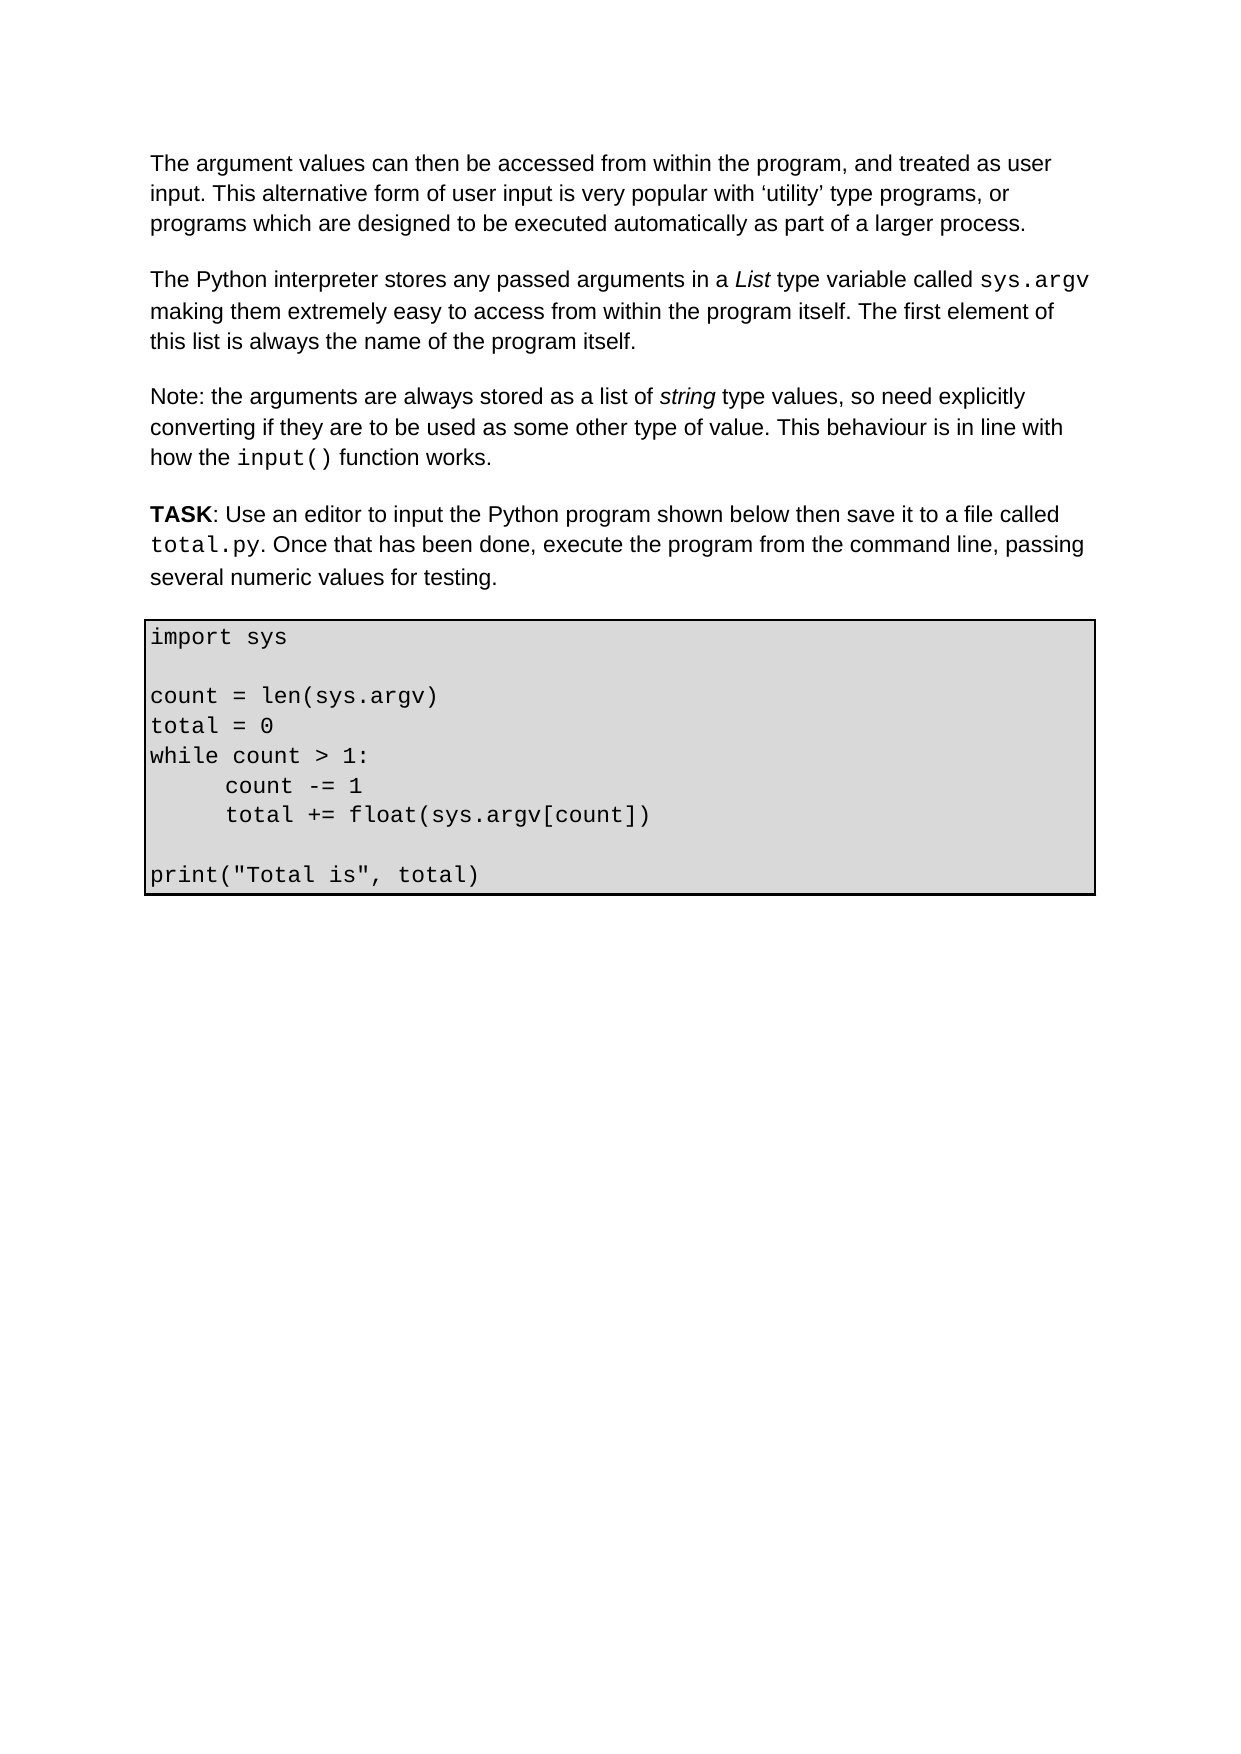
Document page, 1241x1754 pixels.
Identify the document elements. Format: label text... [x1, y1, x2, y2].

text total = 0 [146, 708, 1094, 738]
text The Python interpreter stores any passed arguments in a List type variable called sys.argv making them extremely easy to access from within the program itself. The first element of this list is always the name of the program itself. [150, 266, 1090, 354]
text Note: the arguments are always stored as a list of string type values, so need explicitly converting if they are to be used as some other type of value. This behaviour is in line with how the input() function works. [150, 383, 1090, 472]
text The argument values can then be accessed from within the program, and treated as user input. This alternative form of user input is very popular with ‘utility’ type programs, or programs which are designed to be executed automatically as part of a larger process. [150, 150, 1090, 237]
text count -= 1 [146, 768, 1094, 797]
text while count > 1: [146, 738, 1094, 768]
text TASK: Use an editor to input the Python program shown below then save it to a file called total.py. Once that has been done, execute the program from the command line, passing several numeric values for testing. [150, 501, 1090, 590]
text total += float(sys.argv[count]) [146, 797, 1094, 827]
text import sys [146, 621, 1094, 648]
text print("Total is", total) [146, 857, 1094, 893]
text count = len(sys.argv) [146, 678, 1094, 708]
